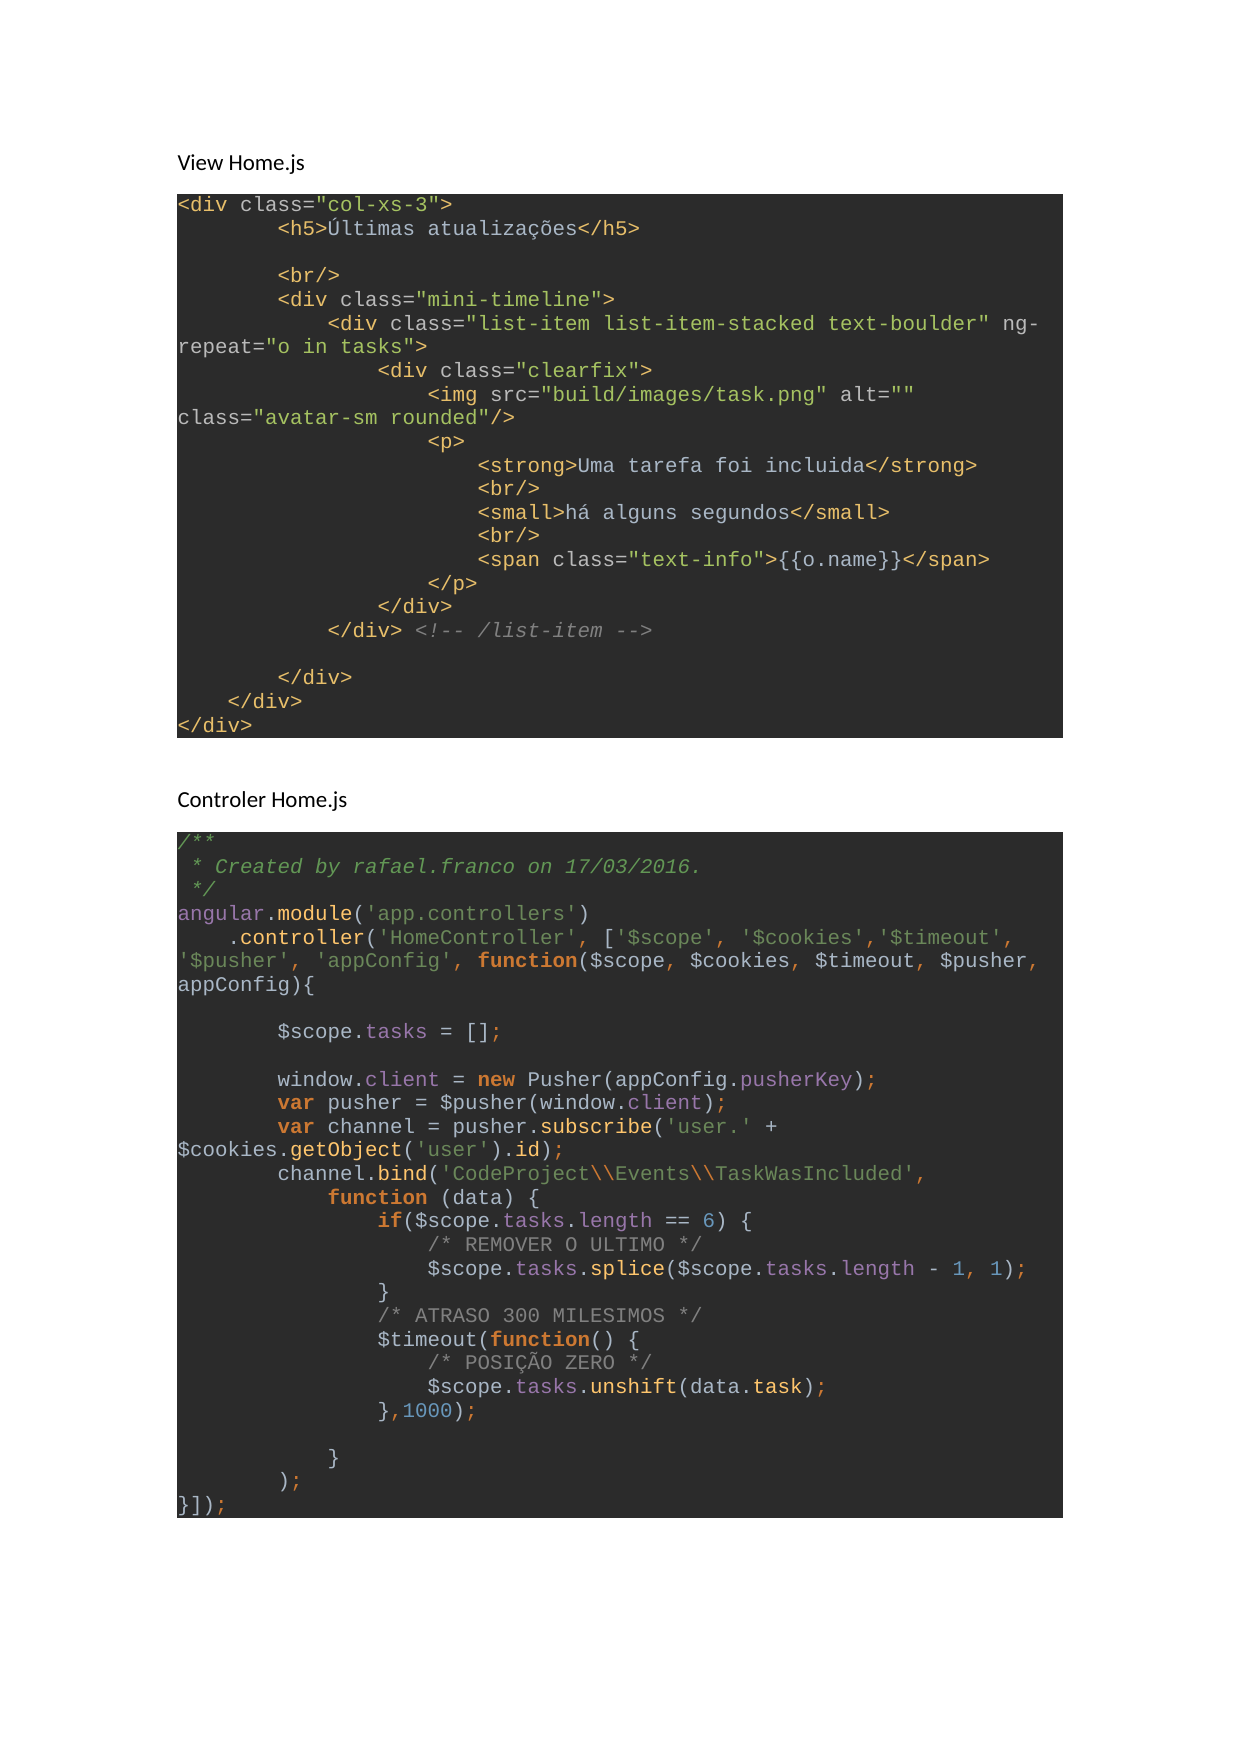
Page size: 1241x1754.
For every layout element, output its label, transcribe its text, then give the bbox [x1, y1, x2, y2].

text Controler Home.js [177, 785, 1063, 813]
text /** * Created by rafael.franco on 17/03/2016. */ angular.module('app.controllers') .controller('HomeController', ['$scope', '$cookies','$timeout', '$pusher', 'appConfig', function($scope, $cookies, $timeout, $pusher, appConfig){ $scope.tasks = []; window.client = new Pusher(appConfig.pusherKey); var pusher = $pusher(window.client); var channel = pusher.subscribe('user.' + $cookies.getObject('user').id); channel.bind('CodeProject\\Events\\TaskWasIncluded', function (data) { if($scope.tasks.length == 6) { /* REMOVER O ULTIMO */ $scope.tasks.splice($scope.tasks.length - 1, 1); } /* ATRASO 300 MILESIMOS */ $timeout(function() { /* POSIÇÃO ZERO */ $scope.tasks.unshift(data.task); },1000); } ); }]); [177, 832, 1063, 1518]
text View Home.js [177, 148, 1063, 176]
text <div class="col-xs-3"> <h5>Últimas atualizações</h5> <br/> <div class="mini-timeline"> <div class="list-item list-item-stacked text-boulder" ng-repeat="o in tasks"> <div class="clearfix"> <img src="build/images/task.png" alt="" class="avatar-sm rounded"/> <p> <strong>Uma tarefa foi incluida</strong> <br/> <small>há alguns segundos</small> <br/> <span class="text-info">{{o.name}}</span> </p> </div> </div> <!-- /list-item --> </div> </div> </div> [177, 194, 1063, 738]
